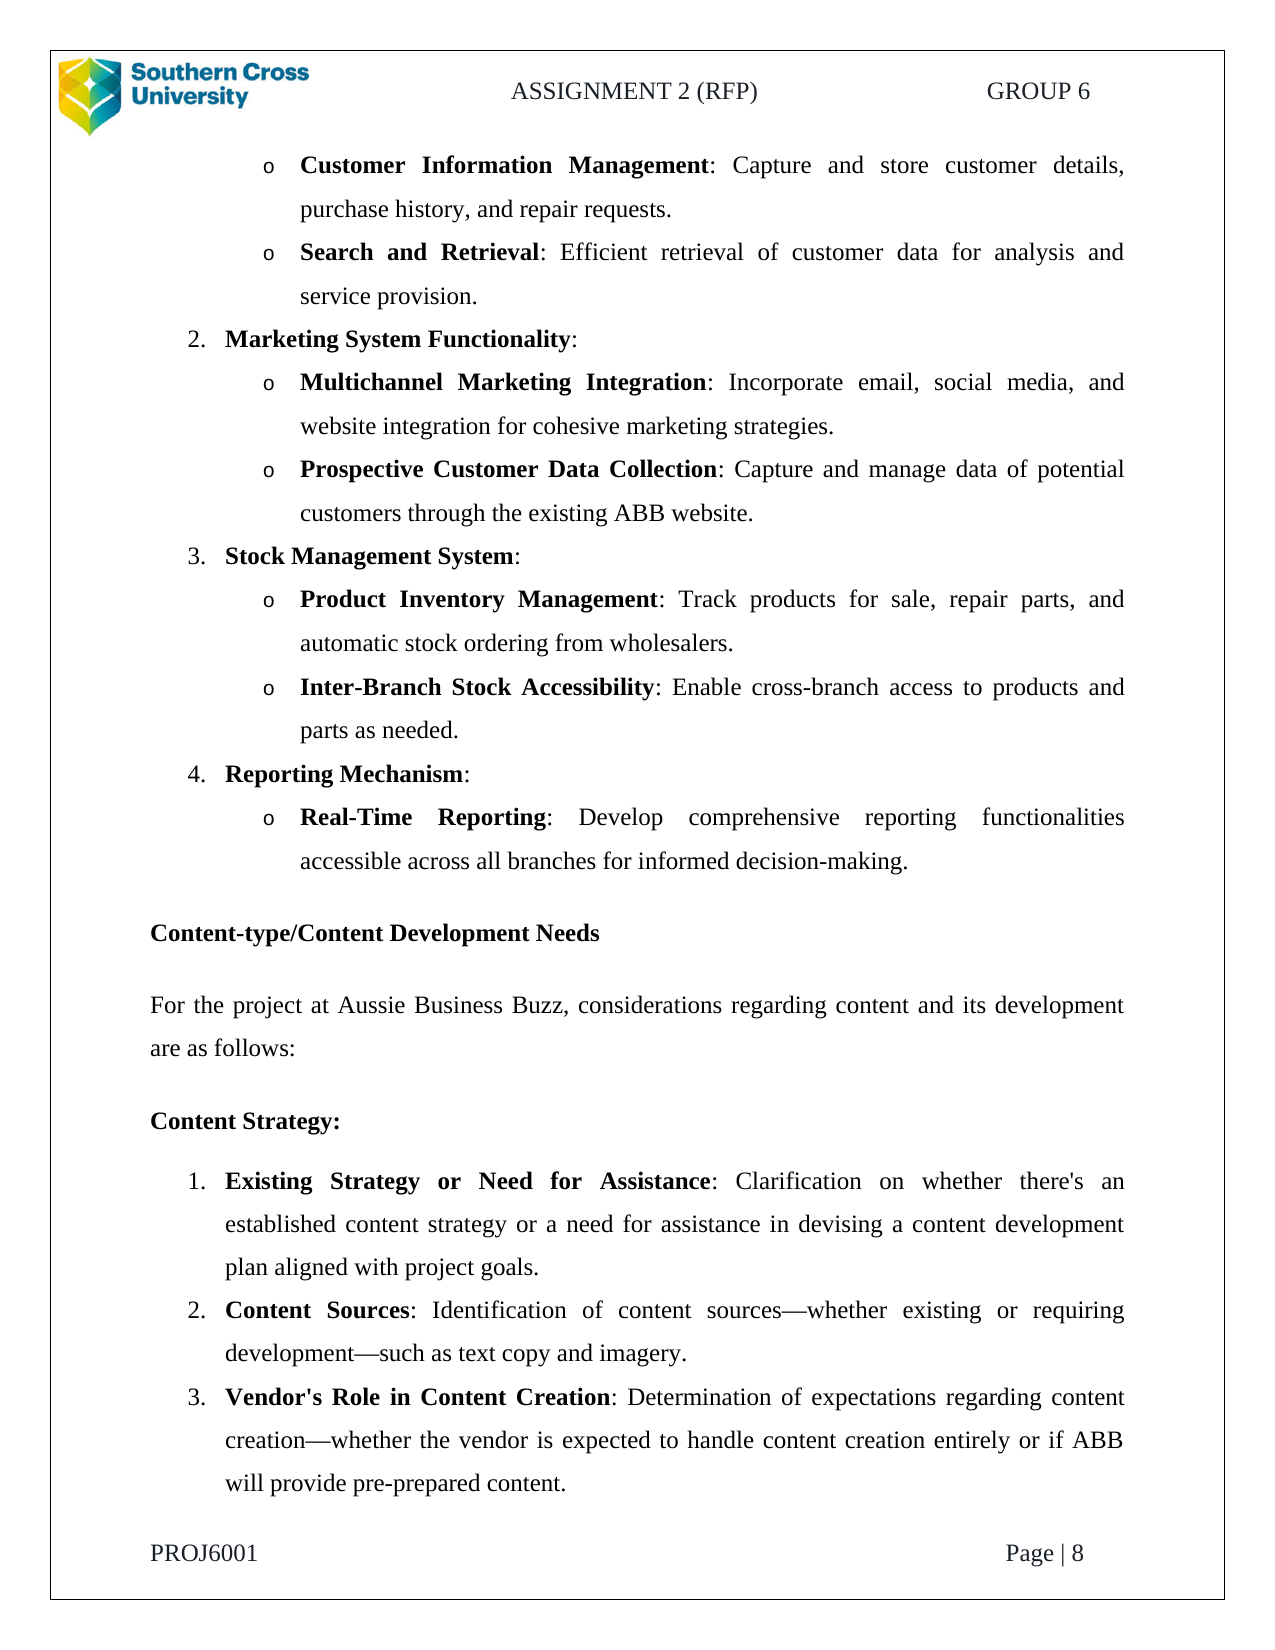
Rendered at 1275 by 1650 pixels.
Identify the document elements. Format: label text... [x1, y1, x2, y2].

list Real-Time Reporting: Develop comprehensive reporting functionalities accessible across all branches for informed decision-making. [262, 802, 1125, 874]
list Inter-Branch Stock Accessibility: Enable cross-branch access to products and parts as needed. [262, 672, 1125, 744]
list Prospective Customer Data Collection: Capture and manage data of potential customers through the existing ABB website. [262, 454, 1125, 527]
list Stock Management System: [187, 541, 1125, 570]
list Customer Information Management: Capture and store customer details, purchase history, and repair requests. [262, 150, 1125, 223]
subtitle Content-type/Content Development Needs [150, 918, 1125, 947]
list Reporting Mechanism: [187, 759, 1125, 787]
text Content Strategy: [150, 1106, 1125, 1134]
list Multichannel Marketing Integration: Incorporate email, social media, and website integration for cohesive marketing strategies. [262, 367, 1125, 440]
list Vendor's Role in Content Creation: Determination of expectations regarding content creation—whether the vendor is expected to handle content creation entirely or if ABB will provide pre-prepared content. [187, 1382, 1125, 1497]
list Product Inventory Management: Track products for sale, repair parts, and automatic stock ordering from wholesalers. [262, 584, 1125, 657]
list Marketing System Functionality: [187, 324, 1125, 353]
list Content Sources: Identification of content sources—whether existing or requiring development—such as text copy and imagery. [187, 1295, 1125, 1367]
list Search and Retrieval: Efficient retrieval of customer data for analysis and service provision. [262, 237, 1125, 310]
picture [58, 56, 317, 139]
text For the project at Aussie Business Buzz, considerations regarding content and its development are as follows: [150, 990, 1125, 1062]
